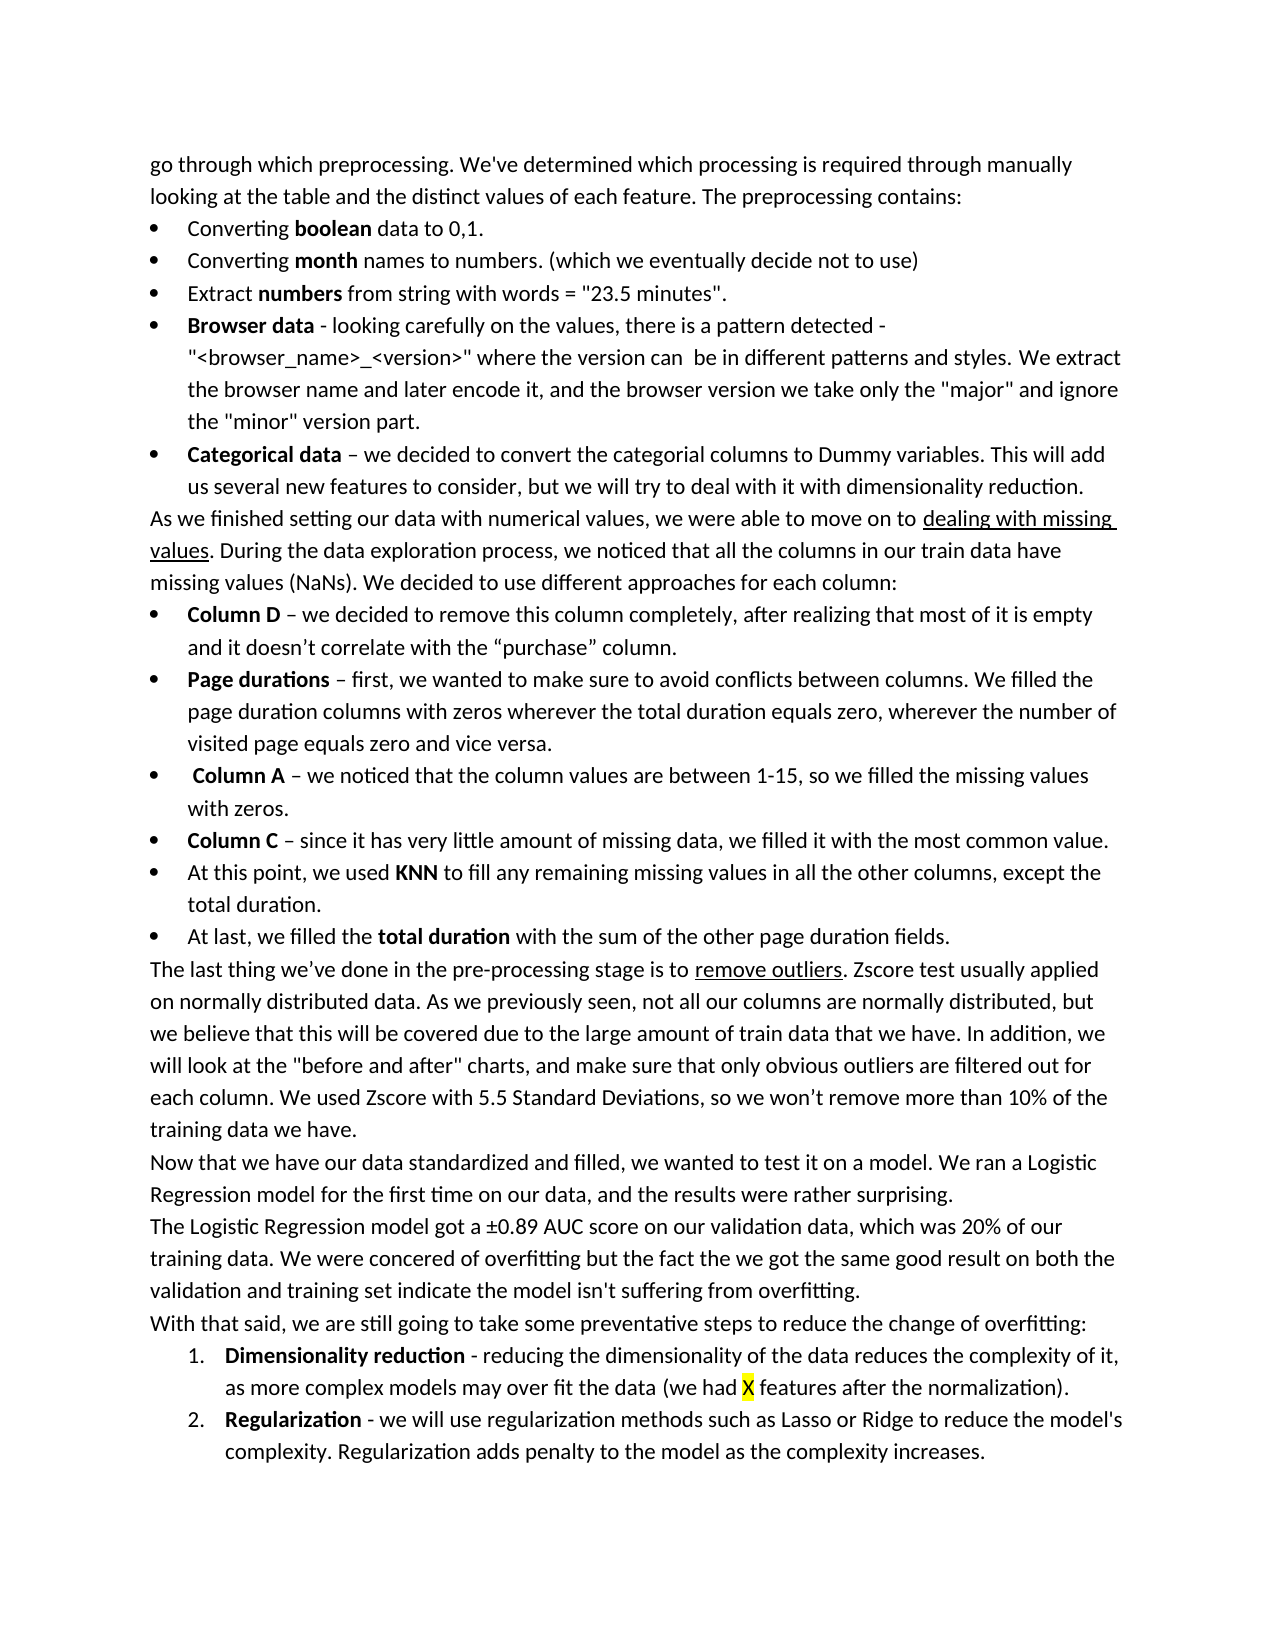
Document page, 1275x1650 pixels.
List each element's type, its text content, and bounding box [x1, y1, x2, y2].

list Column C – since it has very little amount of missing data, we filled it with the most common value. [150, 826, 1125, 854]
text As we finished setting our data with numerical values, we were able to move on to dealing with missing values. During the data exploration process, we noticed that all the columns in our train data have missing values (NaNs). We decided to use different approaches for each column: [150, 504, 1125, 596]
list Page durations – first, we wanted to make sure to avoid conflicts between columns. We filled the page duration columns with zeros wherever the total duration equals zero, wherever the number of visited page equals zero and vice versa. [150, 665, 1125, 757]
list Column D – we decided to remove this column completely, after realizing that most of it is empty and it doesn’t correlate with the “purchase” column. [150, 601, 1125, 661]
list Extract numbers from string with words = "23.5 minutes". [150, 279, 1125, 307]
text The Logistic Regression model got a ±0.89 AUC score on our validation data, which was 20% of our training data. We were concered of overfitting but the fact the we got the same good result on both the validation and training set indicate the model isn't suffering from overfitting. With that said, we are still going to take some preventative steps to reduce the change of overfitting: [150, 1212, 1125, 1337]
list Dimensionality reduction - reducing the dimensionality of the data reduces the complexity of it, as more complex models may over fit the data (we had X features after the normalization). [187, 1341, 1125, 1401]
list Converting month names to numbers. (which we eventually decide not to use) [150, 247, 1125, 274]
text The last thing we’ve done in the pre-processing stage is to remove outliers. Zscore test usually applied on normally distributed data. As we previously seen, not all our columns are normally distributed, but we believe that this will be covered due to the large amount of train data that we have. In addition, we will look at the "before and after" charts, and make sure that only obvious outliers are filtered out for each column. We used Zscore with 5.5 Standard Deviations, so we won’t remove more than 10% of the training data we have. [150, 955, 1125, 1144]
list At last, we filled the total duration with the sum of the other page duration fields. [150, 922, 1125, 951]
list Column A – we noticed that the column values are between 1-15, so we filled the missing values with zeros. [150, 762, 1125, 822]
text Now that we have our data standardized and filled, we wanted to test it on a model. We ran a Logistic Regression model for the first time on our data, and the results were rather surprising. [150, 1148, 1125, 1208]
list Converting boolean data to 0,1. [150, 214, 1125, 242]
list Regularization - we will use regularization methods such as Lasso or Ridge to reduce the model's complexity. Regularization adds penalty to the model as the complexity increases. [187, 1405, 1125, 1466]
list Browser data - looking carefully on the values, there is a pattern detected - "<browser_name>_<version>" where the version can be in different patterns and styles. We extract the browser name and later encode it, and the browser version we take only the "major" and ignore the "minor" version part. [150, 311, 1125, 436]
list At this point, we used KNN to fill any remaining missing values in all the other columns, except the total duration. [150, 858, 1125, 918]
list Categorical data – we decided to convert the categorial columns to Dummy variables. This will add us several new features to consider, but we will try to deal with it with dimensionality reduction. [150, 440, 1125, 500]
